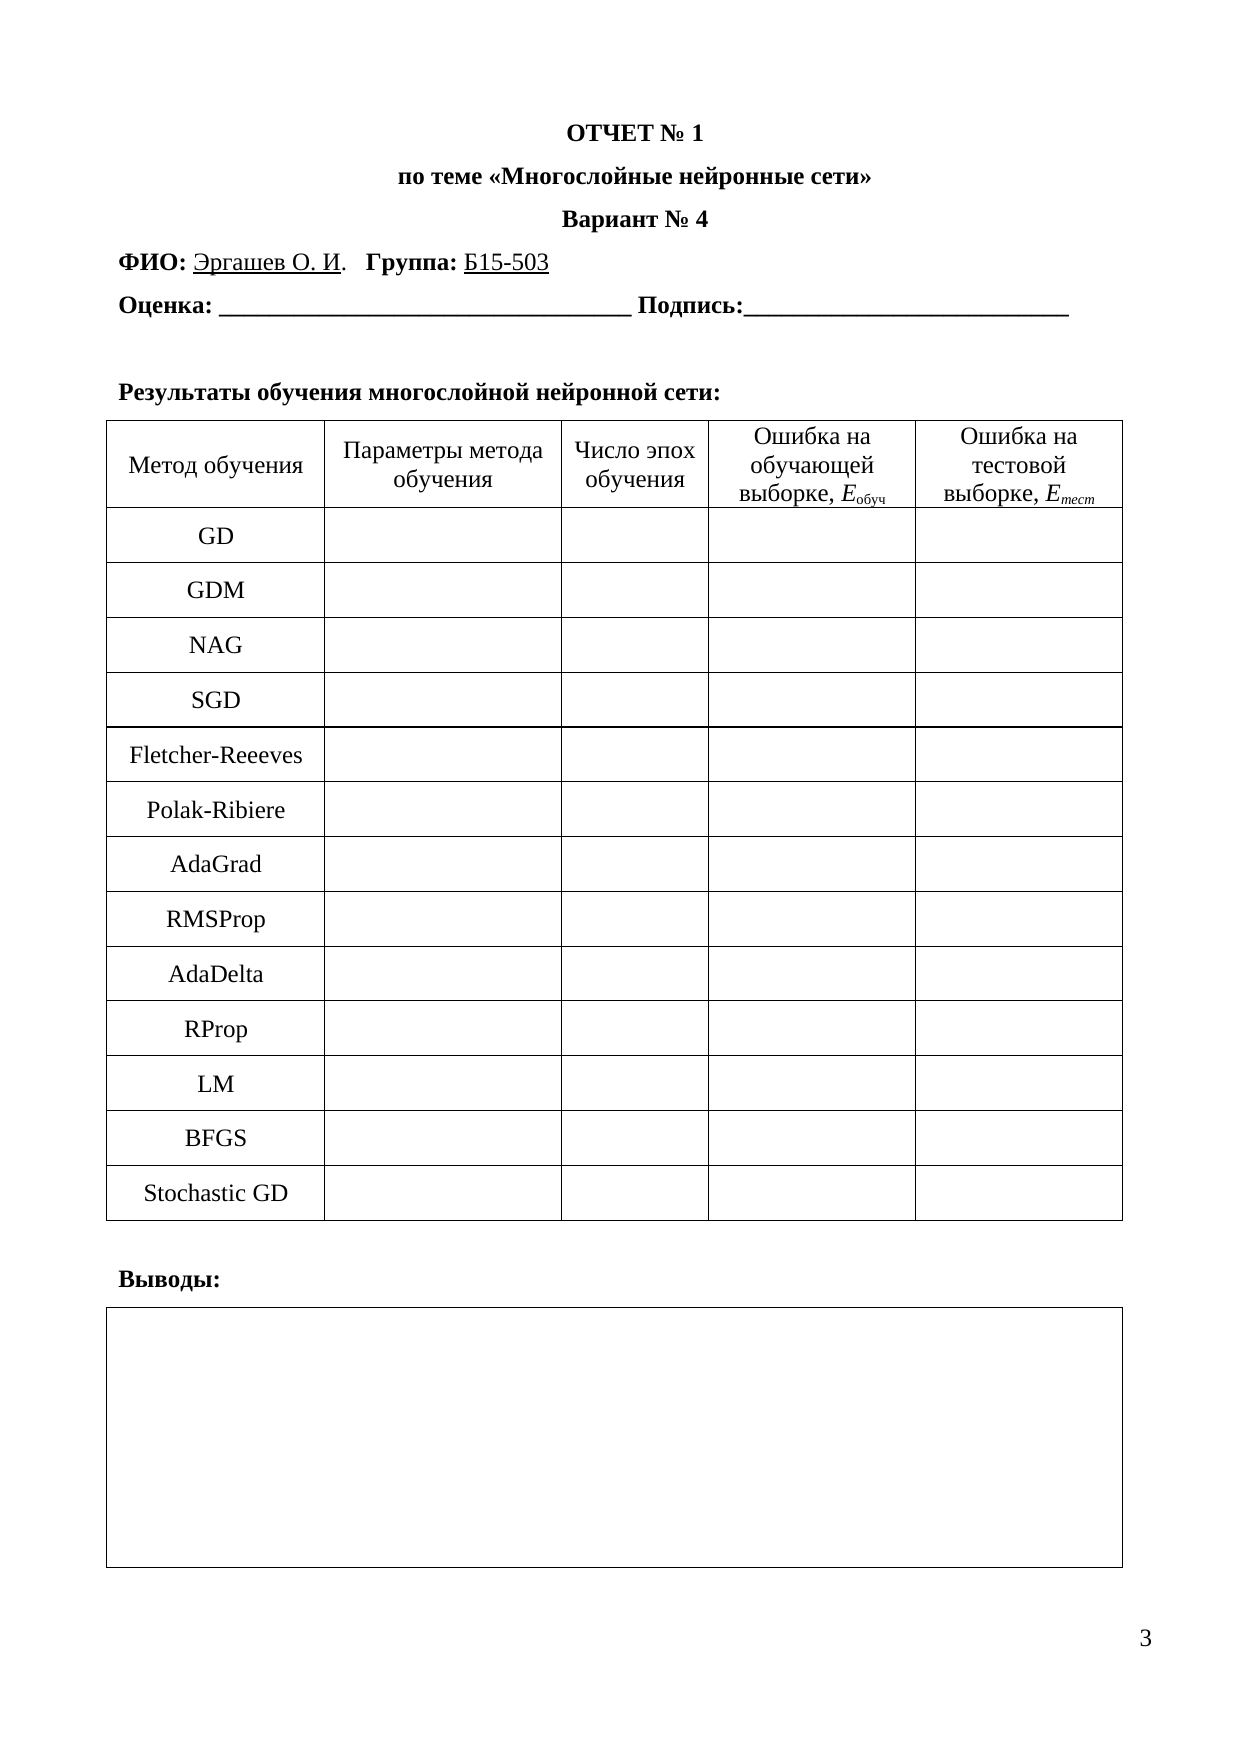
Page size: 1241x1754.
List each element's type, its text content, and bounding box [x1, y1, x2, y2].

table_cell [562, 508, 708, 562]
table_cell [325, 782, 561, 836]
text Оценка: _________________________________ Подпись:__________________________ [118, 291, 1152, 319]
text ФИО: Эргашев О. И. Группа: Б15-503 [118, 247, 1152, 276]
table_cell [709, 673, 915, 726]
table_cell [325, 1166, 561, 1219]
table_cell AdaDelta [107, 947, 324, 1000]
text ОТЧЕТ № 1 [118, 118, 1152, 147]
table_cell [325, 728, 561, 781]
table_cell BFGS [107, 1111, 324, 1165]
table_cell [709, 728, 915, 781]
table_cell [562, 947, 708, 1000]
text Вариант № 4 [118, 204, 1152, 233]
table_header Ошибка на тестовой выборке, Eтест [916, 421, 1122, 507]
table_cell [325, 563, 561, 617]
table_header Параметры метода обучения [325, 421, 561, 507]
table_header Число эпох обучения [562, 421, 708, 507]
table_cell [325, 1056, 561, 1110]
table_header [107, 1308, 1122, 1567]
table_cell [709, 947, 915, 1000]
table_cell [325, 837, 561, 891]
table_cell [325, 673, 561, 726]
table_cell [916, 508, 1122, 562]
table_cell [562, 1166, 708, 1219]
text Выводы: [118, 1264, 1152, 1292]
table_cell NAG [107, 618, 324, 672]
table_cell [709, 1166, 915, 1219]
table_cell [562, 1001, 708, 1055]
table_header Ошибка на обучающей выборке, Eобуч [709, 421, 915, 507]
table_cell Fletcher-Reeeves [107, 728, 324, 781]
table_cell GD [107, 508, 324, 562]
table_cell [916, 1166, 1122, 1219]
table_cell [916, 892, 1122, 946]
table_cell [709, 782, 915, 836]
table_cell [562, 1056, 708, 1110]
table_cell [709, 508, 915, 562]
table_cell [709, 837, 915, 891]
table_cell [562, 563, 708, 617]
table_cell [562, 1111, 708, 1165]
table_cell [916, 673, 1122, 726]
table_cell [325, 947, 561, 1000]
table_cell [916, 1056, 1122, 1110]
table_cell LM [107, 1056, 324, 1110]
text Результаты обучения многослойной нейронной сети: [118, 377, 1152, 406]
table_cell [325, 618, 561, 672]
table_cell [562, 673, 708, 726]
table_cell [709, 1056, 915, 1110]
table_cell RProp [107, 1001, 324, 1055]
table_cell [562, 837, 708, 891]
table_cell [325, 1111, 561, 1165]
table_cell [562, 892, 708, 946]
table_cell [709, 892, 915, 946]
table_cell [325, 892, 561, 946]
table_cell AdaGrad [107, 837, 324, 891]
table_cell [709, 618, 915, 672]
table_cell Polak-Ribiere [107, 782, 324, 836]
table_cell [916, 1001, 1122, 1055]
table_cell [916, 947, 1122, 1000]
table_cell [562, 782, 708, 836]
table_cell SGD [107, 673, 324, 726]
table_cell GDM [107, 563, 324, 617]
table_cell [916, 782, 1122, 836]
table_cell [325, 1001, 561, 1055]
table_cell [325, 508, 561, 562]
table_cell [562, 618, 708, 672]
table_cell [916, 837, 1122, 891]
table_cell [916, 618, 1122, 672]
table_cell [916, 563, 1122, 617]
table_cell [916, 728, 1122, 781]
table_cell RMSProp [107, 892, 324, 946]
table_cell [709, 563, 915, 617]
text по теме «Многослойные нейронные сети» [118, 161, 1152, 190]
table_cell [709, 1111, 915, 1165]
table_cell [562, 728, 708, 781]
table_cell [916, 1111, 1122, 1165]
table_cell Stochastic GD [107, 1166, 324, 1219]
table_header Метод обучения [107, 421, 324, 507]
table_cell [709, 1001, 915, 1055]
